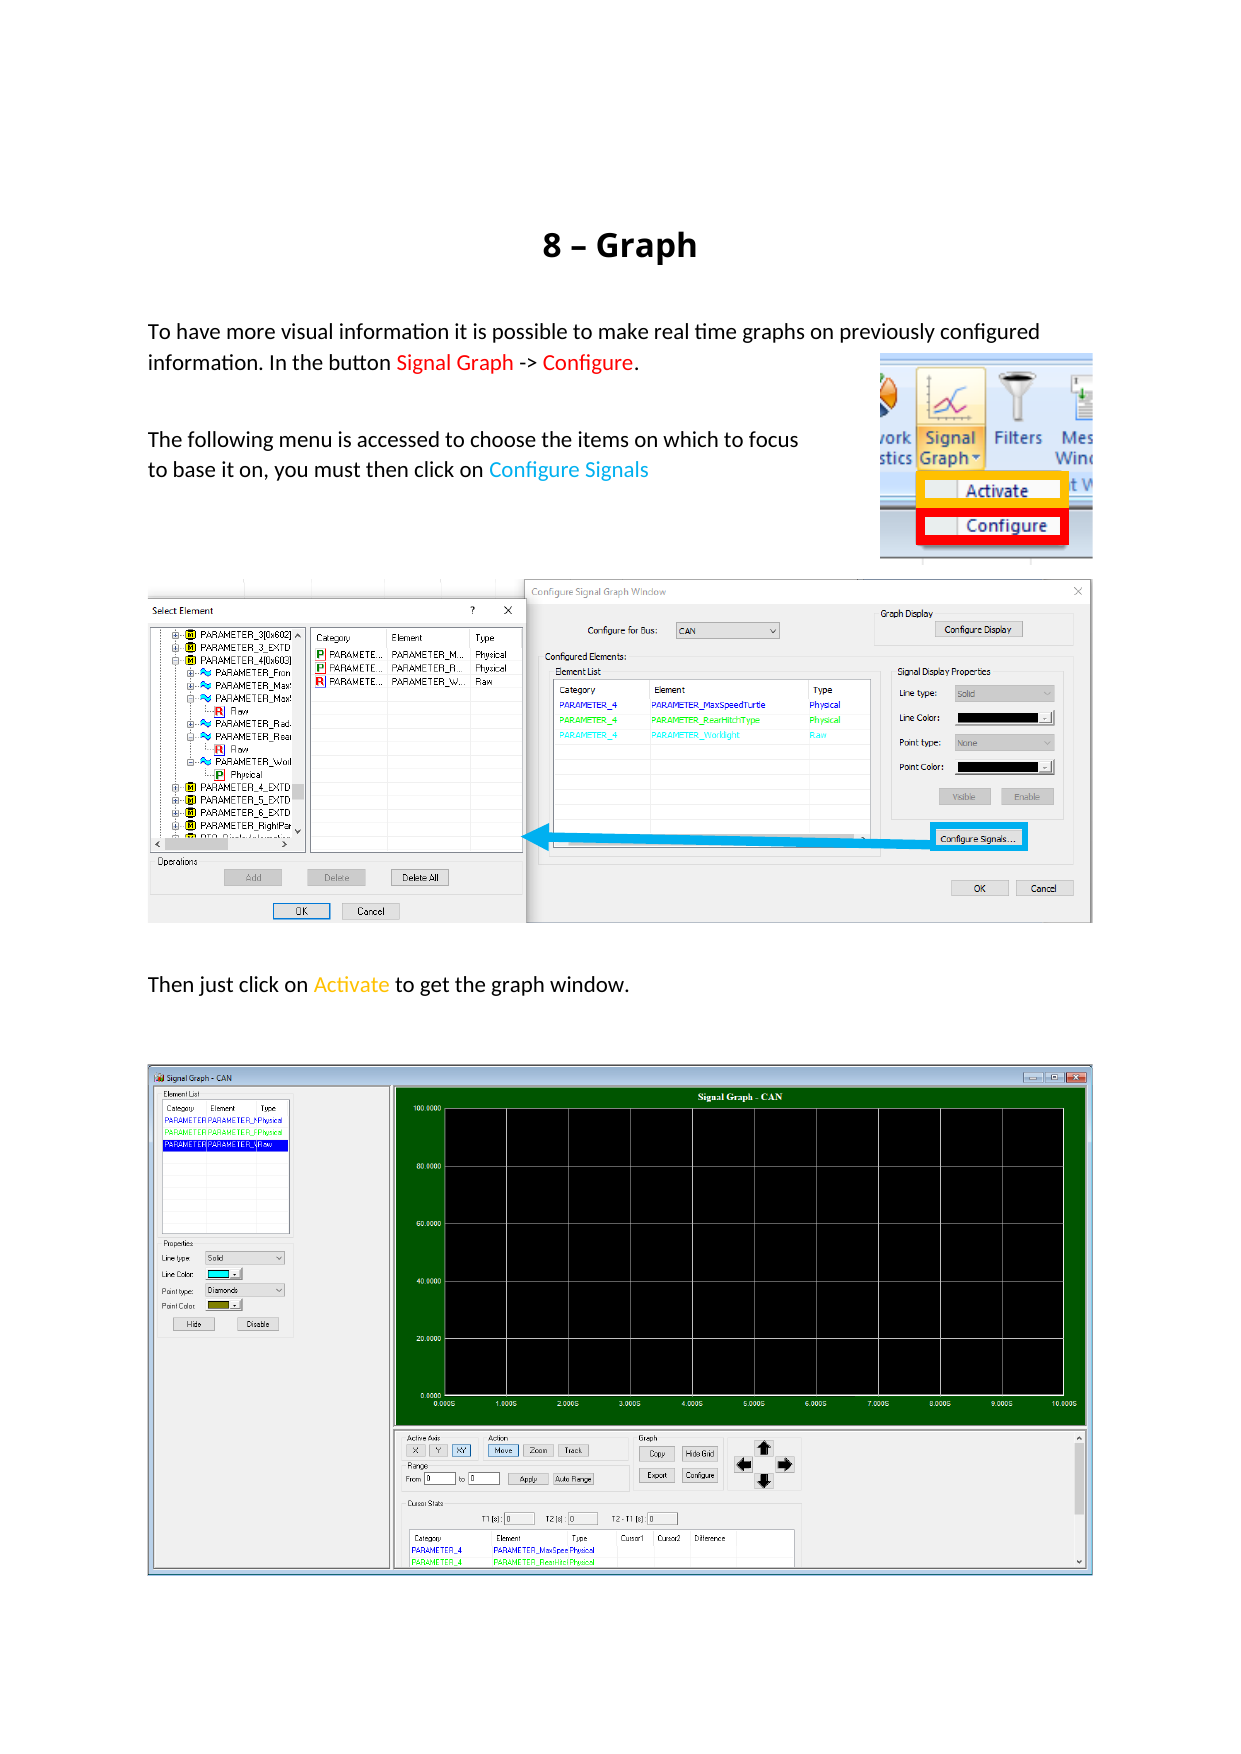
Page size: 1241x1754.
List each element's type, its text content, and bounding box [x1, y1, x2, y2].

picture [147, 1064, 1093, 1576]
picture [147, 579, 1093, 923]
text Then just click on Activate to get the graph window. [148, 971, 1093, 998]
picture [880, 353, 1093, 565]
text The following menu is accessed to choose the items on which to focus to base it on, you must then click on Configure Signals [148, 425, 880, 483]
subtitle 8 – Graph [148, 222, 1093, 267]
text To have more visual information it is possible to make real time graphs on previously configured information. In the button Signal Graph -> Configure. [148, 317, 1093, 406]
